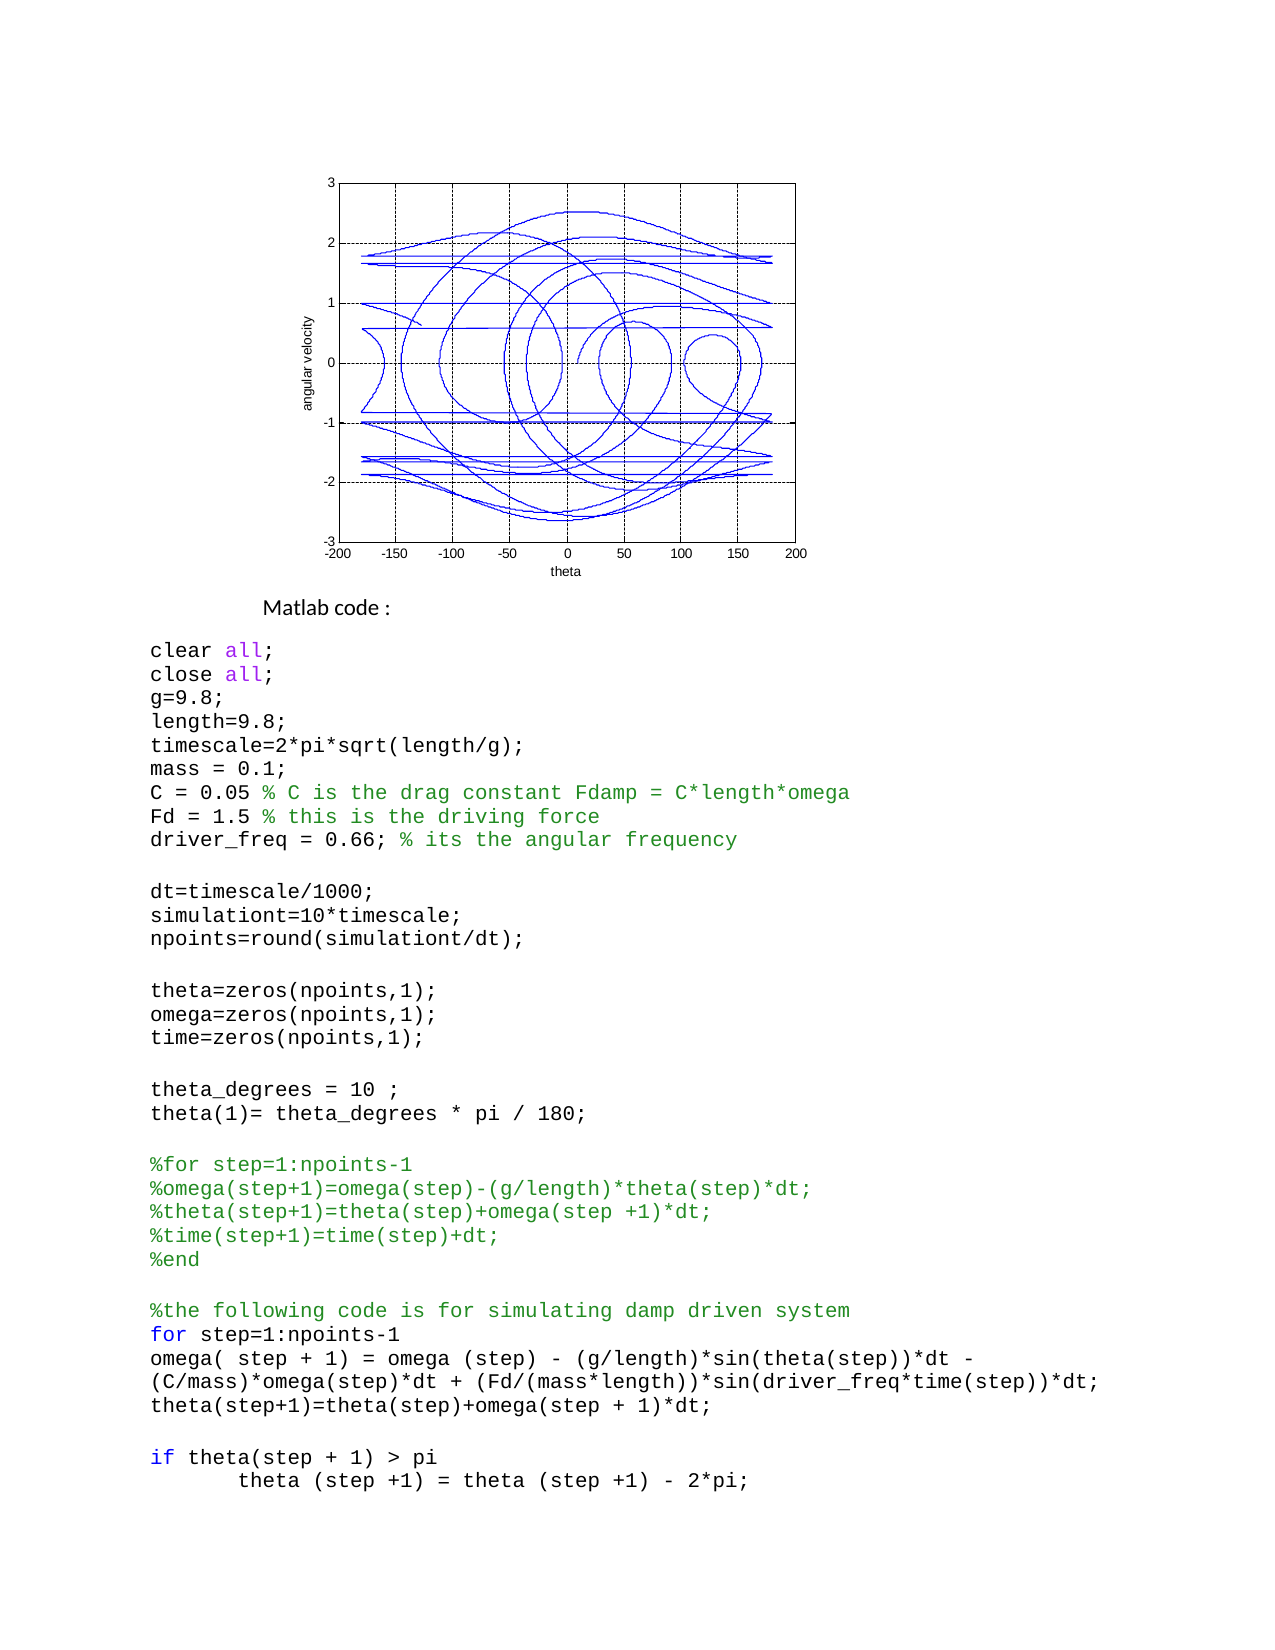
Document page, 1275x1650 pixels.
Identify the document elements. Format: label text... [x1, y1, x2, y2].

text %end [150, 1249, 1125, 1272]
text Fd = 1.5 % this is the driving force [150, 806, 1125, 829]
text theta(step+1)=theta(step)+omega(step + 1)*dt; [150, 1395, 1125, 1419]
list Matlab code : [262, 593, 1125, 621]
text close all; [150, 664, 1125, 687]
text %the following code is for simulating damp driven system [150, 1300, 1125, 1324]
text for step=1:npoints-1 [150, 1324, 1125, 1348]
text timescale=2*pi*sqrt(length/g); [150, 735, 1125, 758]
text driver_freq = 0.66; % its the angular frequency [150, 829, 1125, 853]
text length=9.8; [150, 711, 1125, 735]
text C = 0.05 % C is the drag constant Fdamp = C*length*omega [150, 782, 1125, 806]
text theta=zeros(npoints,1); [150, 980, 1125, 1003]
text npoints=round(simulationt/dt); [150, 928, 1125, 952]
text theta(1)= theta_degrees * pi / 180; [150, 1102, 1125, 1126]
text %time(step+1)=time(step)+dt; [150, 1225, 1125, 1249]
text g=9.8; [150, 687, 1125, 711]
text theta_degrees = 10 ; [150, 1079, 1125, 1102]
text omega=zeros(npoints,1); [150, 1003, 1125, 1027]
text mass = 0.1; [150, 758, 1125, 782]
text if theta(step + 1) > pi [150, 1447, 1125, 1470]
text clear all; [150, 640, 1125, 664]
text dt=timescale/1000; [150, 881, 1125, 904]
text %for step=1:npoints-1 [150, 1154, 1125, 1178]
text %omega(step+1)=omega(step)-(g/length)*theta(step)*dt; [150, 1178, 1125, 1201]
text theta (step +1) = theta (step +1) - 2*pi; [150, 1470, 1125, 1494]
text simulationt=10*timescale; [150, 904, 1125, 928]
text time=zeros(npoints,1); [150, 1027, 1125, 1051]
text %theta(step+1)=theta(step)+omega(step +1)*dt; [150, 1201, 1125, 1225]
text omega( step + 1) = omega (step) - (g/length)*sin(theta(step))*dt - (C/mass)*omega(step)*dt + (Fd/(mass*length))*sin(driver_freq*time(step))*dt; [150, 1348, 1125, 1395]
